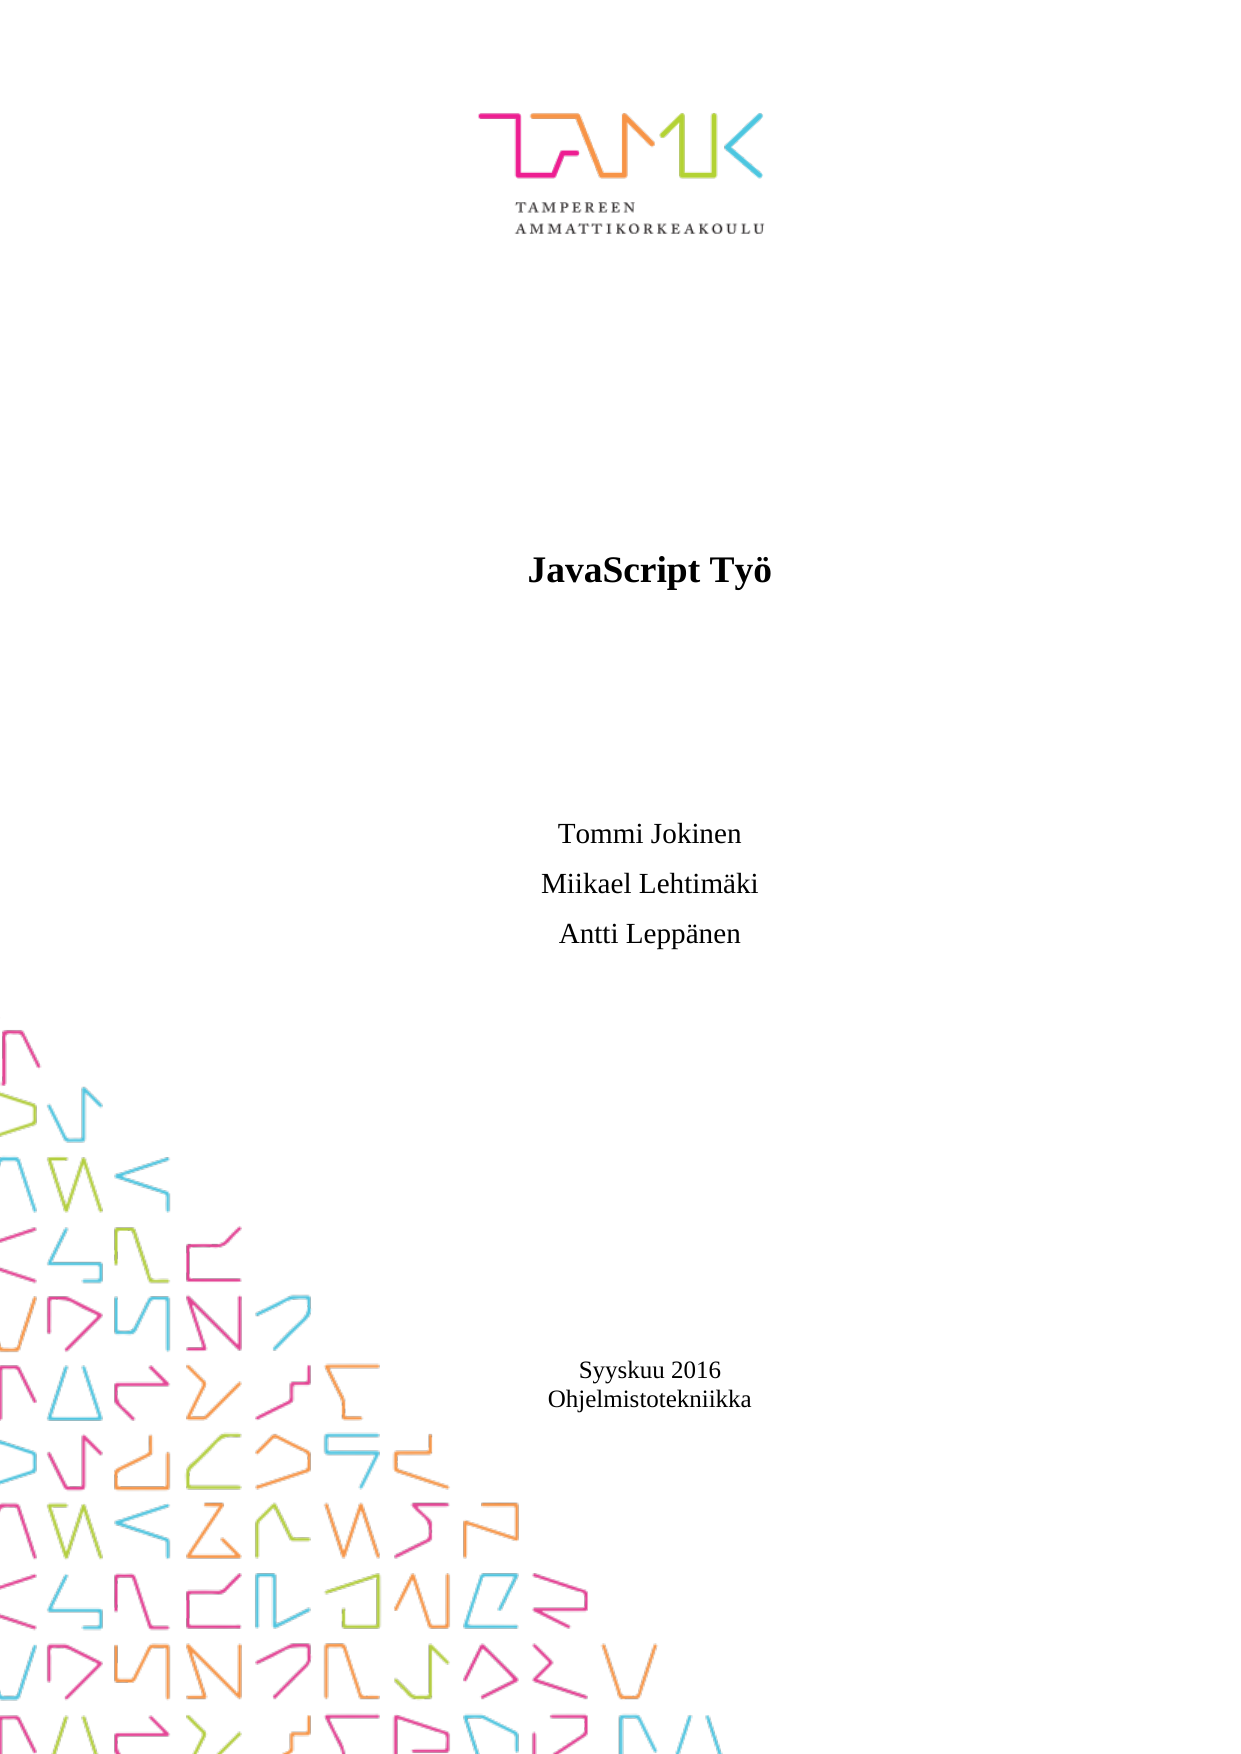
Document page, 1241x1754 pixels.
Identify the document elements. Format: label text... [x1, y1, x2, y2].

text Antti Leppänen [236, 917, 1063, 950]
text JavaScript Työ [236, 547, 1063, 591]
text Syyskuu 2016 [236, 1355, 1063, 1384]
text Miikael Lehtimäki [236, 866, 1063, 900]
text Tommi Jokinen [236, 816, 1063, 849]
text Ohjelmistotekniikka [236, 1384, 1063, 1412]
